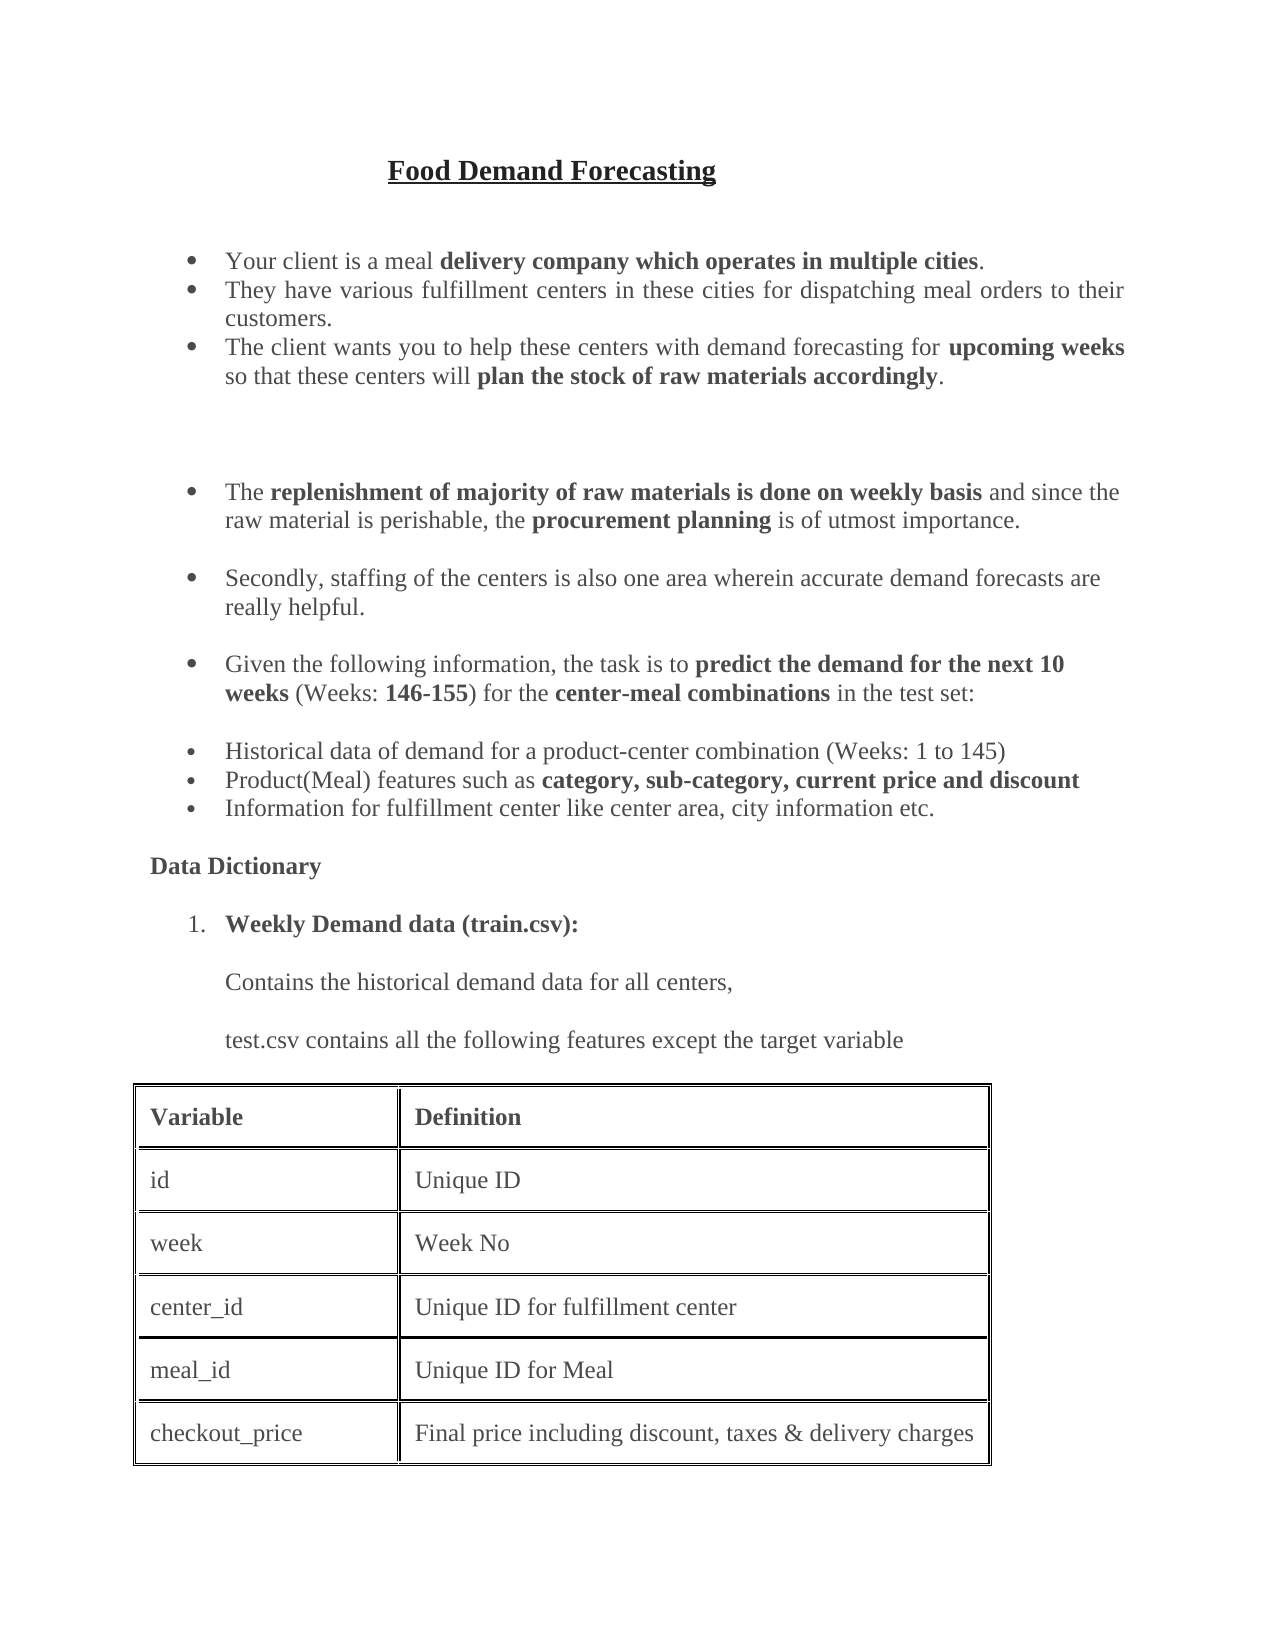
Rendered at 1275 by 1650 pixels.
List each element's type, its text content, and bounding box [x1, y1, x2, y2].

subtitle Food Demand Forecasting [387, 150, 1125, 188]
text test.csv contains all the following features except the target variable [225, 1025, 1125, 1054]
list Given the following information, the task is to predict the demand for the next 10 weeks (Weeks: 146-155) for the center-meal combinations in the test set: [187, 649, 1125, 707]
table_cell Unique ID [401, 1146, 989, 1209]
list The client wants you to help these centers with demand forecasting for upcoming weeks so that these centers will plan the stock of raw materials accordingly. [187, 332, 1125, 390]
table_header Definition [399, 1087, 988, 1146]
list Secondly, staffing of the centers is also one area wherein accurate demand forecasts are really helpful. [187, 563, 1125, 621]
table_cell Final price including discount, taxes & delivery charges [399, 1399, 989, 1462]
list Your client is a meal delivery company which operates in multiple cities. [187, 246, 1125, 275]
list Weekly Demand data (train.csv): [187, 909, 1125, 938]
list They have various fulfillment centers in these cities for dispatching meal orders to their customers. [187, 275, 1125, 332]
table_cell id [136, 1146, 397, 1209]
table_header Variable [136, 1085, 399, 1146]
text Contains the historical demand data for all centers, [225, 967, 1125, 996]
table_cell Unique ID for fulfillment center [399, 1273, 990, 1336]
table_cell Week No [401, 1210, 989, 1273]
table_cell meal_id [136, 1336, 397, 1399]
table_cell week [136, 1210, 397, 1273]
table_cell checkout_price [136, 1399, 399, 1462]
list Product(Meal) features such as category, sub-category, current price and discount [187, 765, 1125, 793]
table_cell center_id [134, 1273, 399, 1336]
list Historical data of demand for a product-center combination (Weeks: 1 to 145) [187, 736, 1125, 765]
list The replenishment of majority of raw materials is done on weekly basis and since the raw material is perishable, the procurement planning is of utmost importance. [187, 477, 1125, 534]
text Data Dictionary [150, 851, 1125, 880]
list Information for fulfillment center like center area, city information etc. [187, 793, 1125, 822]
table_cell Unique ID for Meal [401, 1336, 988, 1399]
